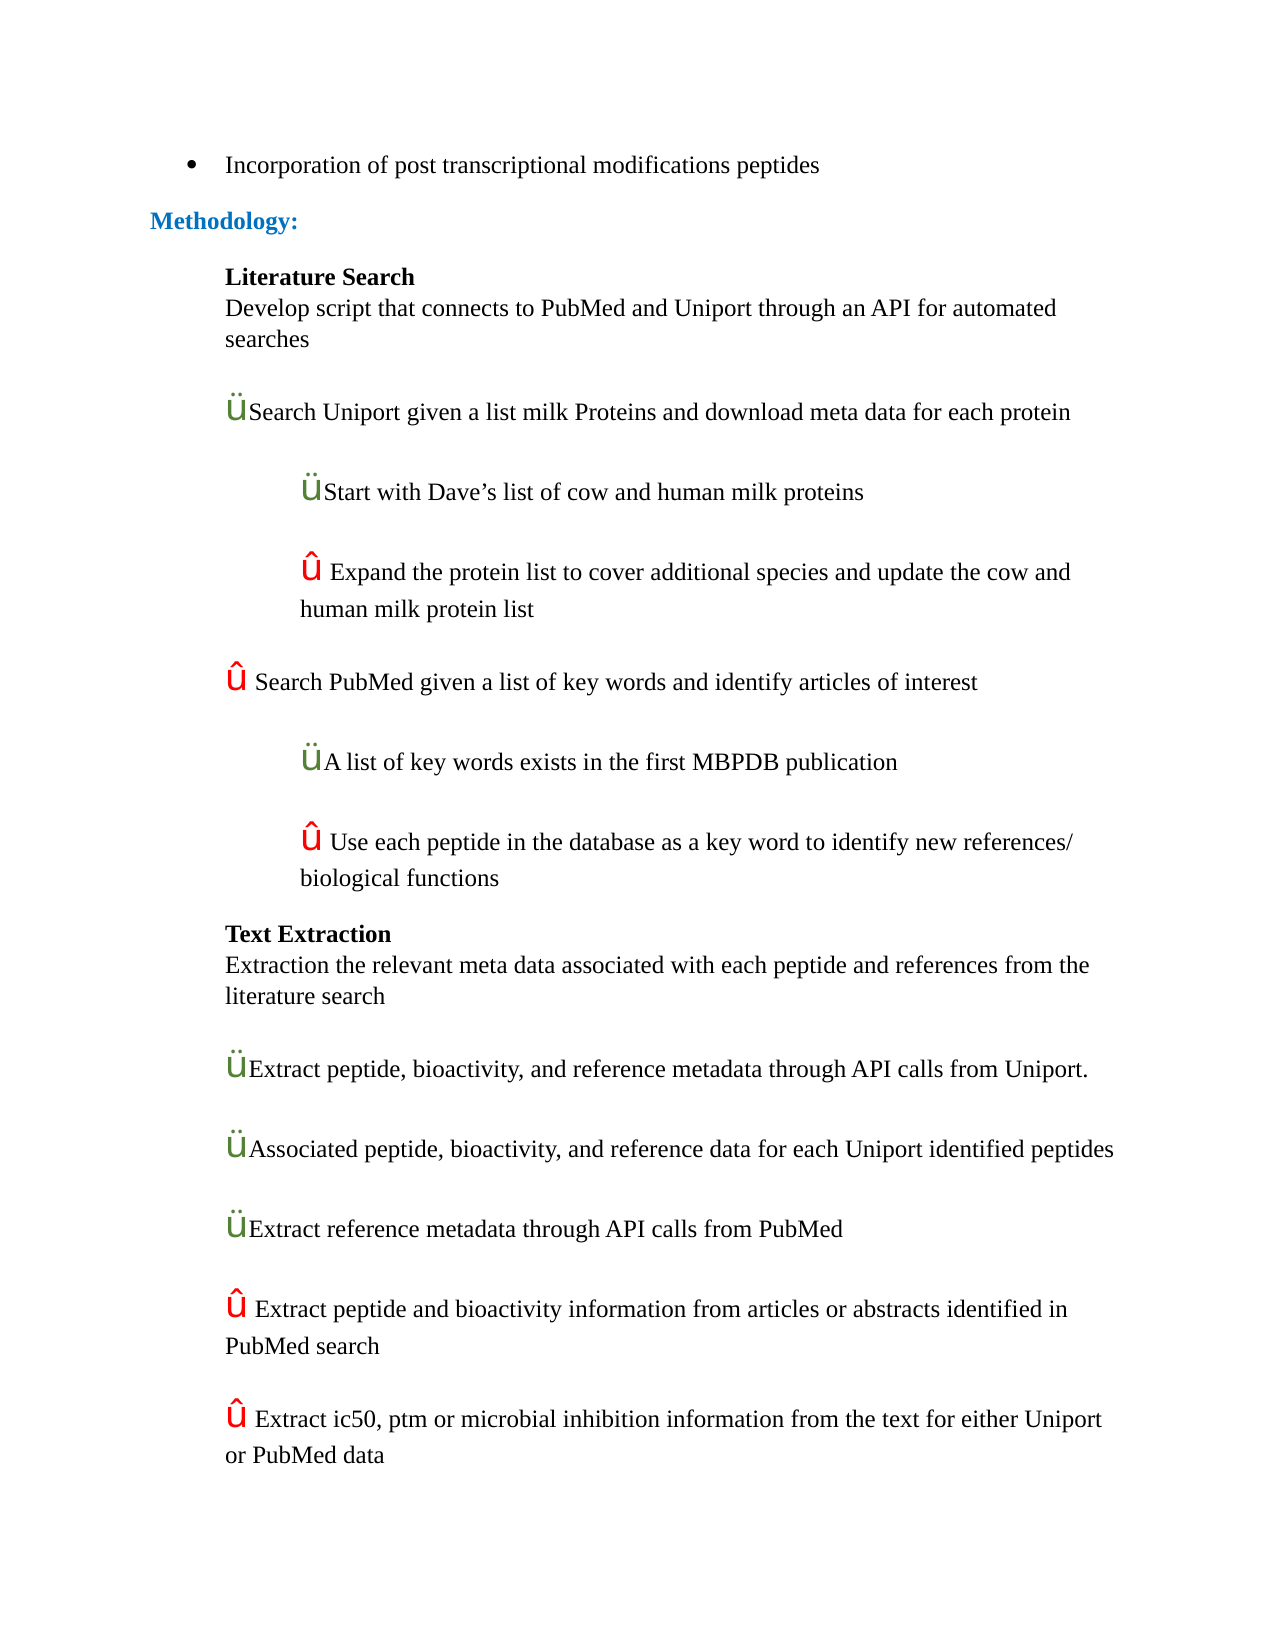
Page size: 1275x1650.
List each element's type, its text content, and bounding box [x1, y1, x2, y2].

text û Extract ic50, ptm or microbial inhibition information from the text for either Uniport or PubMed data [225, 1387, 1125, 1469]
text üExtract reference metadata through API calls from PubMed [225, 1198, 1125, 1249]
list Incorporation of post transcriptional modifications peptides [187, 150, 1125, 179]
text Methodology: [150, 206, 1125, 235]
text üAssociated peptide, bioactivity, and reference data for each Uniport identified peptides [225, 1118, 1125, 1169]
text û Extract peptide and bioactivity information from articles or abstracts identified in PubMed search [225, 1278, 1125, 1360]
text Literature Search [150, 262, 1125, 291]
text û Expand the protein list to cover additional species and update the cow and human milk protein list [291, 540, 1125, 622]
text Extraction the relevant meta data associated with each peptide and references from the literature search [225, 950, 1125, 1010]
text üExtract peptide, bioactivity, and reference metadata through API calls from Uniport. [225, 1037, 1125, 1088]
text üA list of key words exists in the first MBPDB publication [150, 730, 1125, 781]
text üStart with Dave’s list of cow and human milk proteins [150, 460, 1125, 511]
text û Use each peptide in the database as a key word to identify new references/ biological functions [300, 810, 1125, 892]
text Develop script that connects to PubMed and Uniport through an API for automated searches [225, 293, 1125, 353]
text û Search PubMed given a list of key words and identify articles of interest [225, 650, 1125, 701]
text Text Extraction [150, 919, 1125, 948]
text üSearch Uniport given a list milk Proteins and download meta data for each protein [150, 380, 1125, 431]
